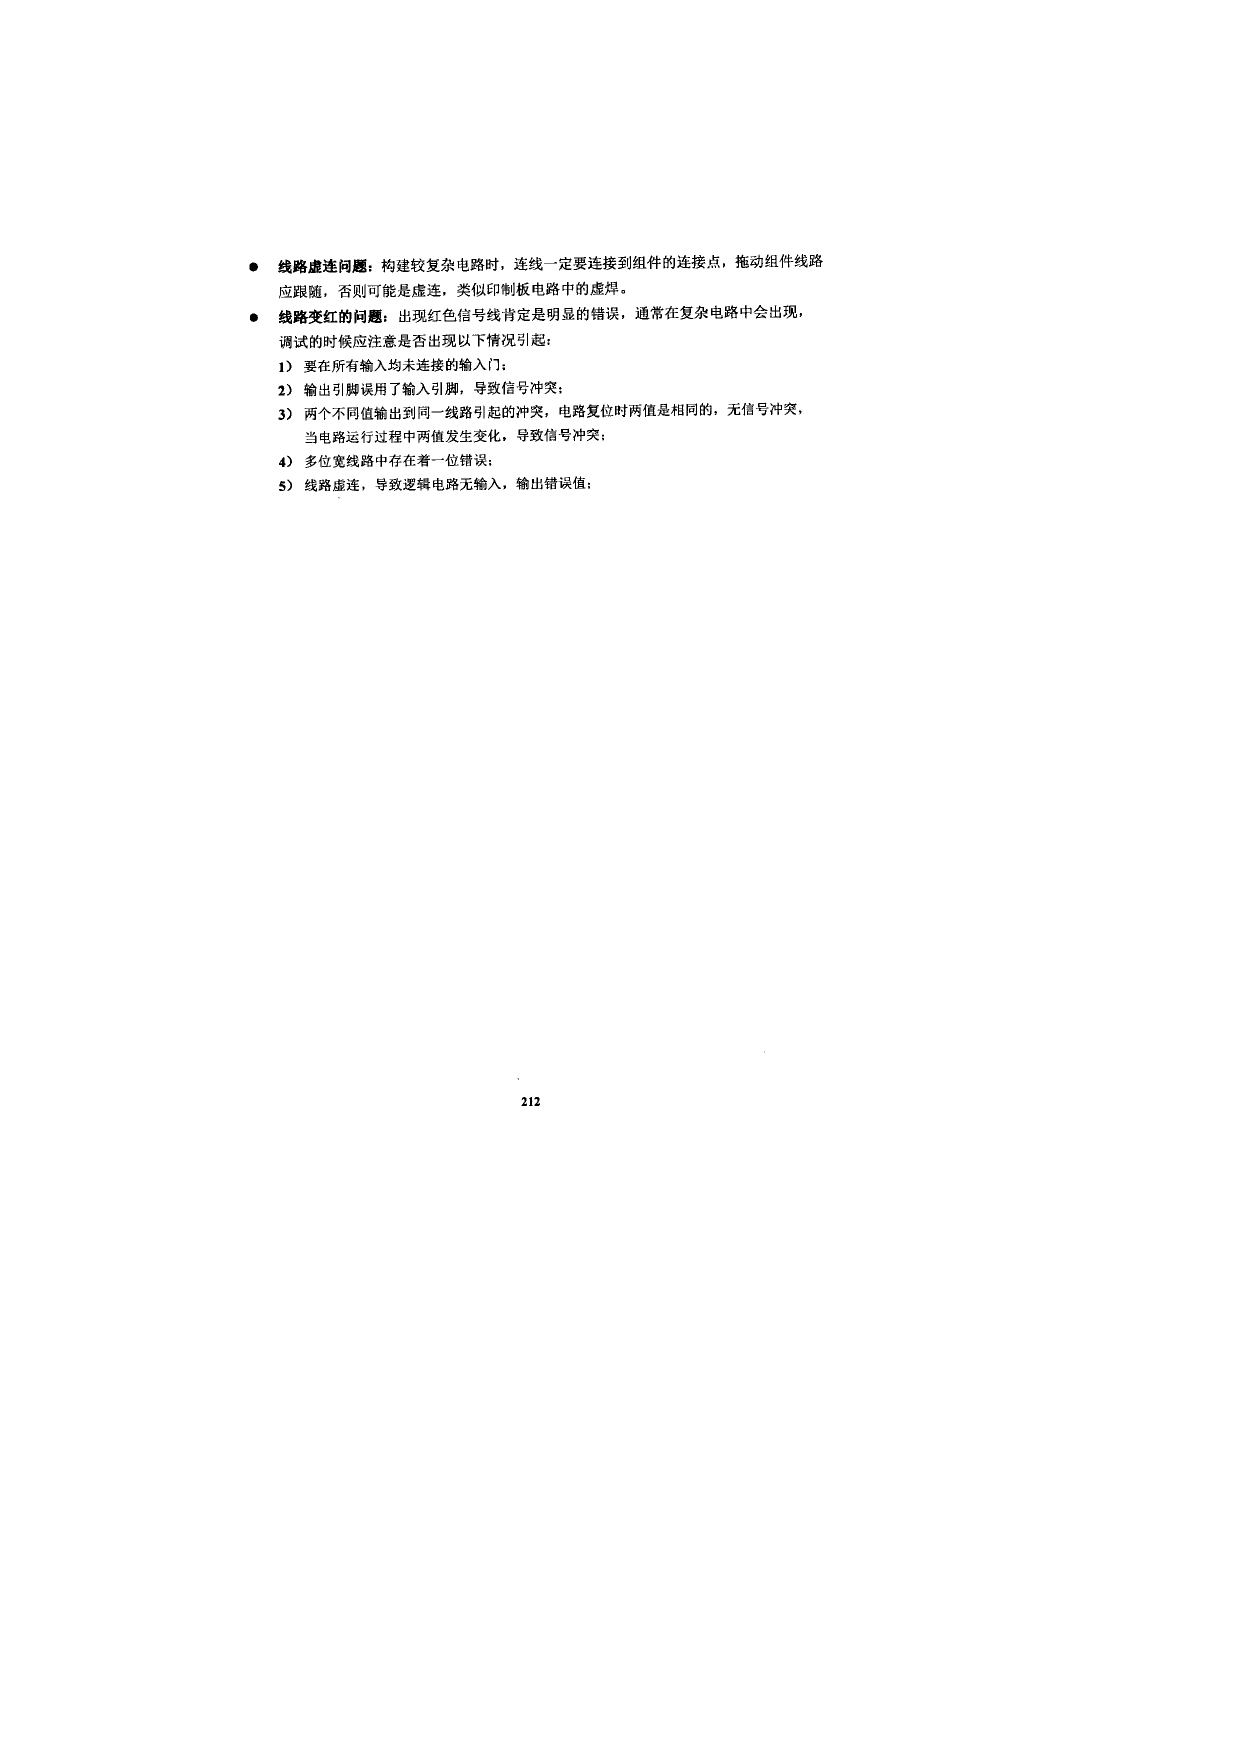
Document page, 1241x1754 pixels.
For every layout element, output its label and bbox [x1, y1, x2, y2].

picture [187, 162, 1052, 1351]
